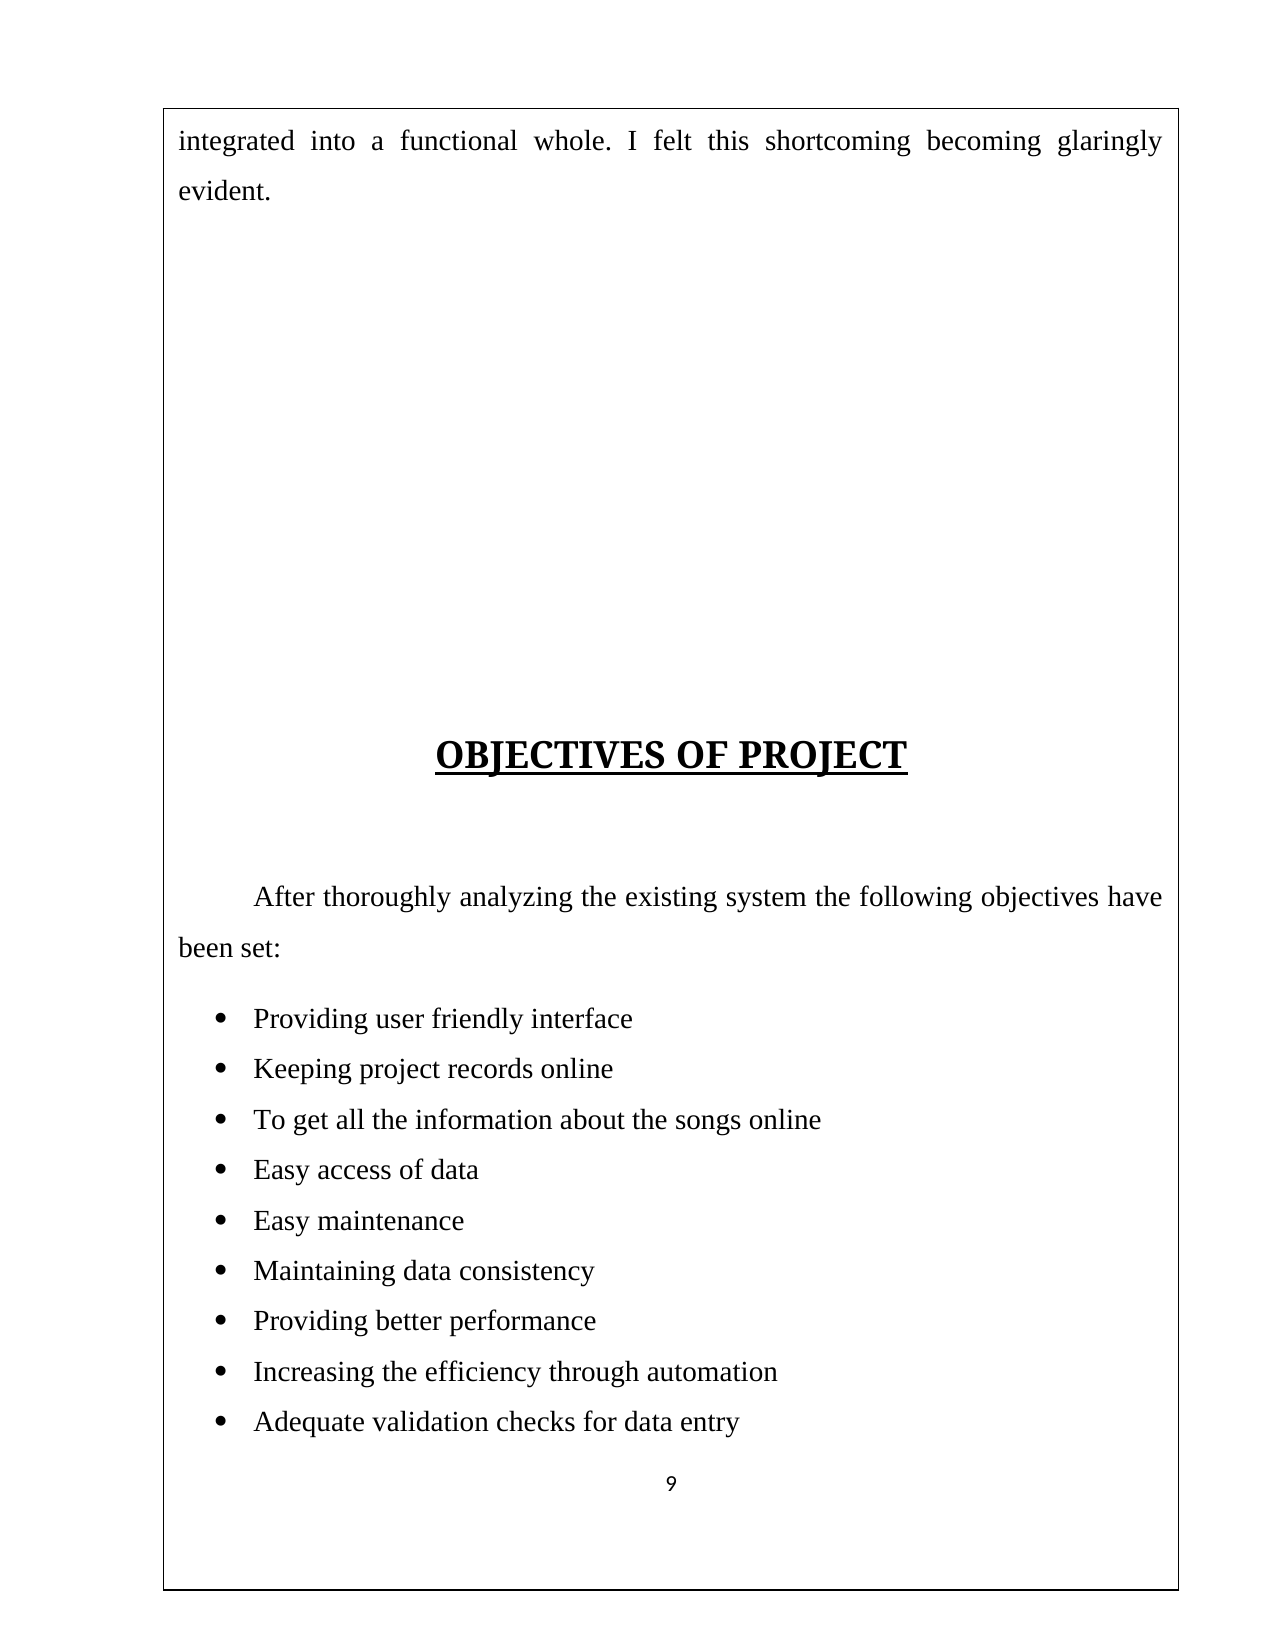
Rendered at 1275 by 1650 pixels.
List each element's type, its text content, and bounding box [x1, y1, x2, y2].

list Increasing the efficiency through automation [216, 1354, 1164, 1387]
list Keeping project records online [216, 1051, 1164, 1085]
text After thoroughly analyzing the existing system the following objectives have been set: [178, 879, 1164, 963]
list Easy access of data [216, 1152, 1164, 1186]
list Easy maintenance [216, 1203, 1164, 1236]
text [178, 123, 1164, 207]
list Providing user friendly interface [216, 1001, 1164, 1034]
list Maintaining data consistency [216, 1253, 1164, 1287]
list Adequate validation checks for data entry [216, 1404, 1164, 1438]
list To get all the information about the songs online [216, 1102, 1164, 1135]
list Providing better performance [216, 1303, 1164, 1337]
text Objectives of Project [178, 729, 1164, 780]
